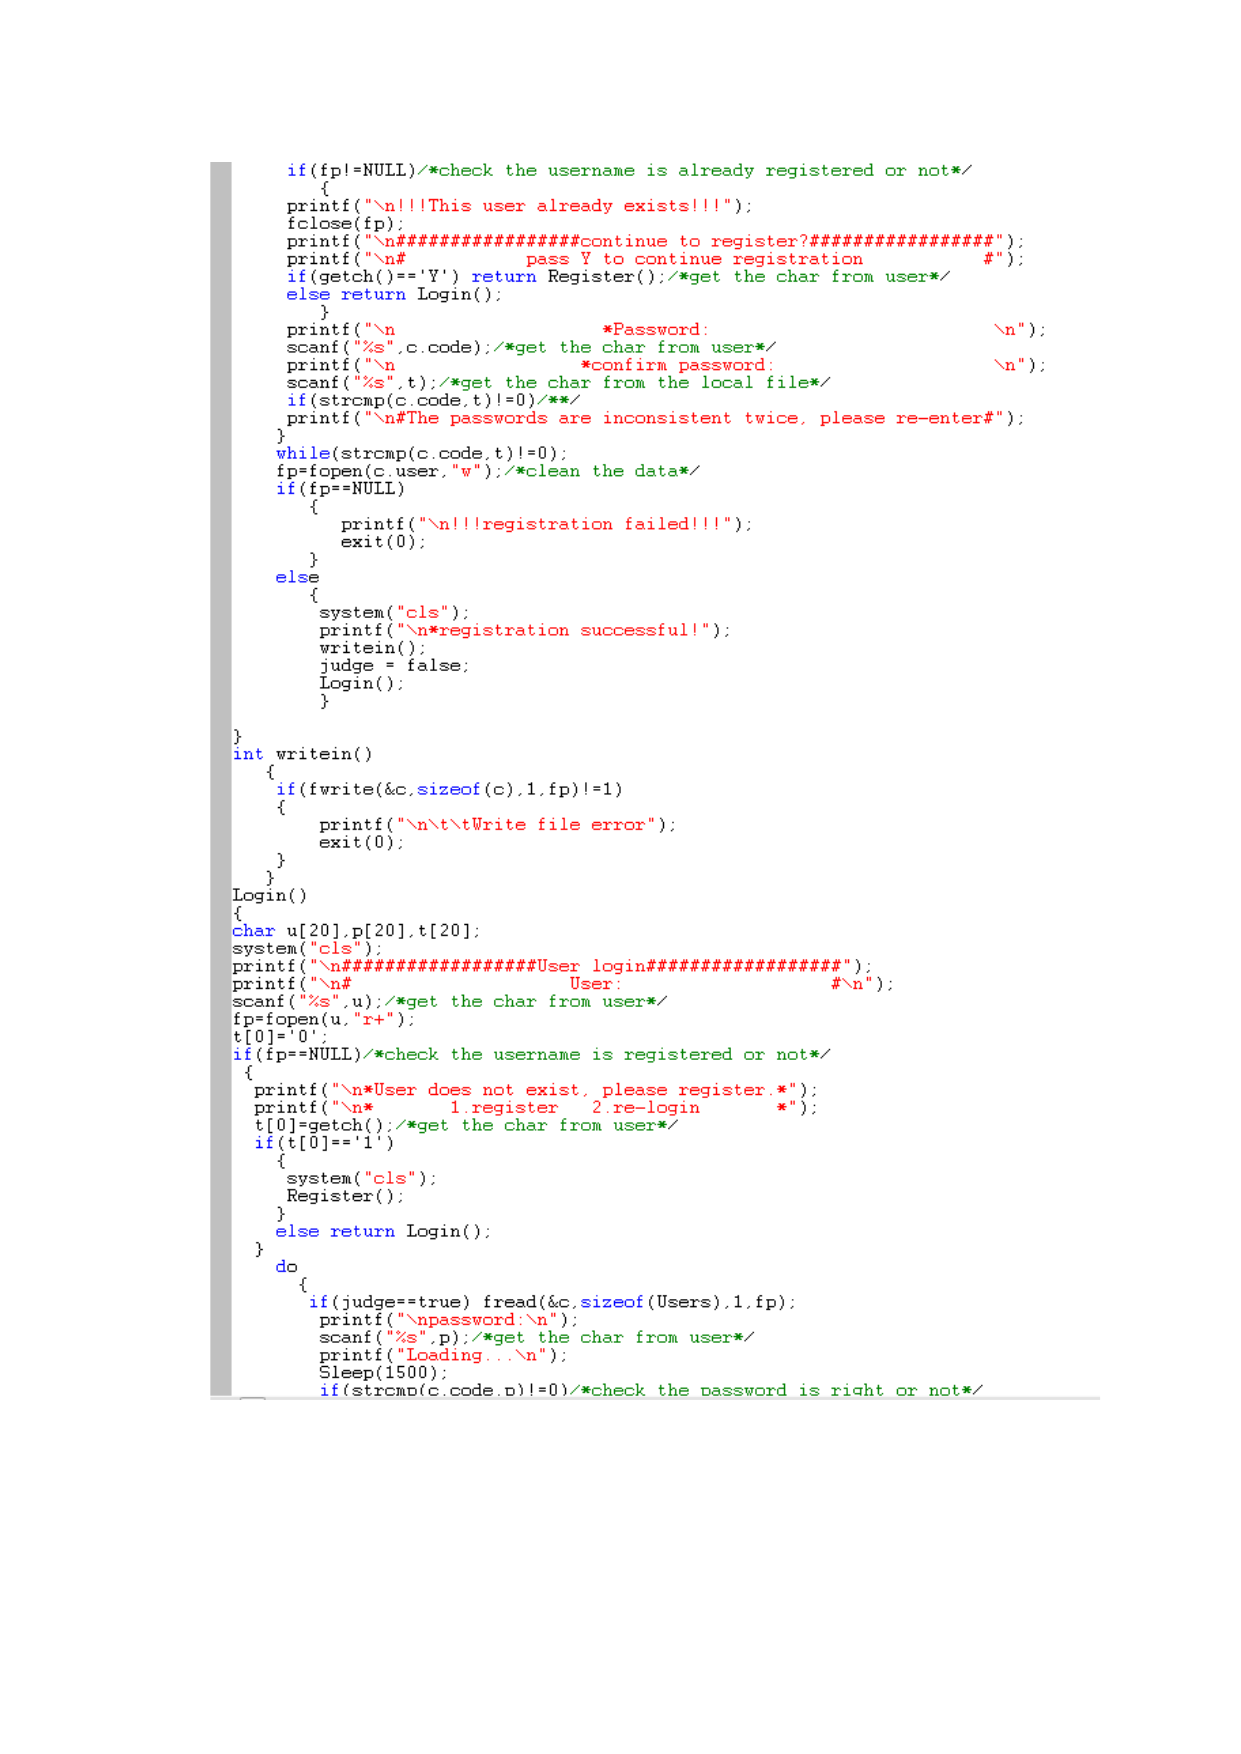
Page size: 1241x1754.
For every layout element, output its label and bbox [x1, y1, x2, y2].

picture [210, 162, 1101, 1400]
